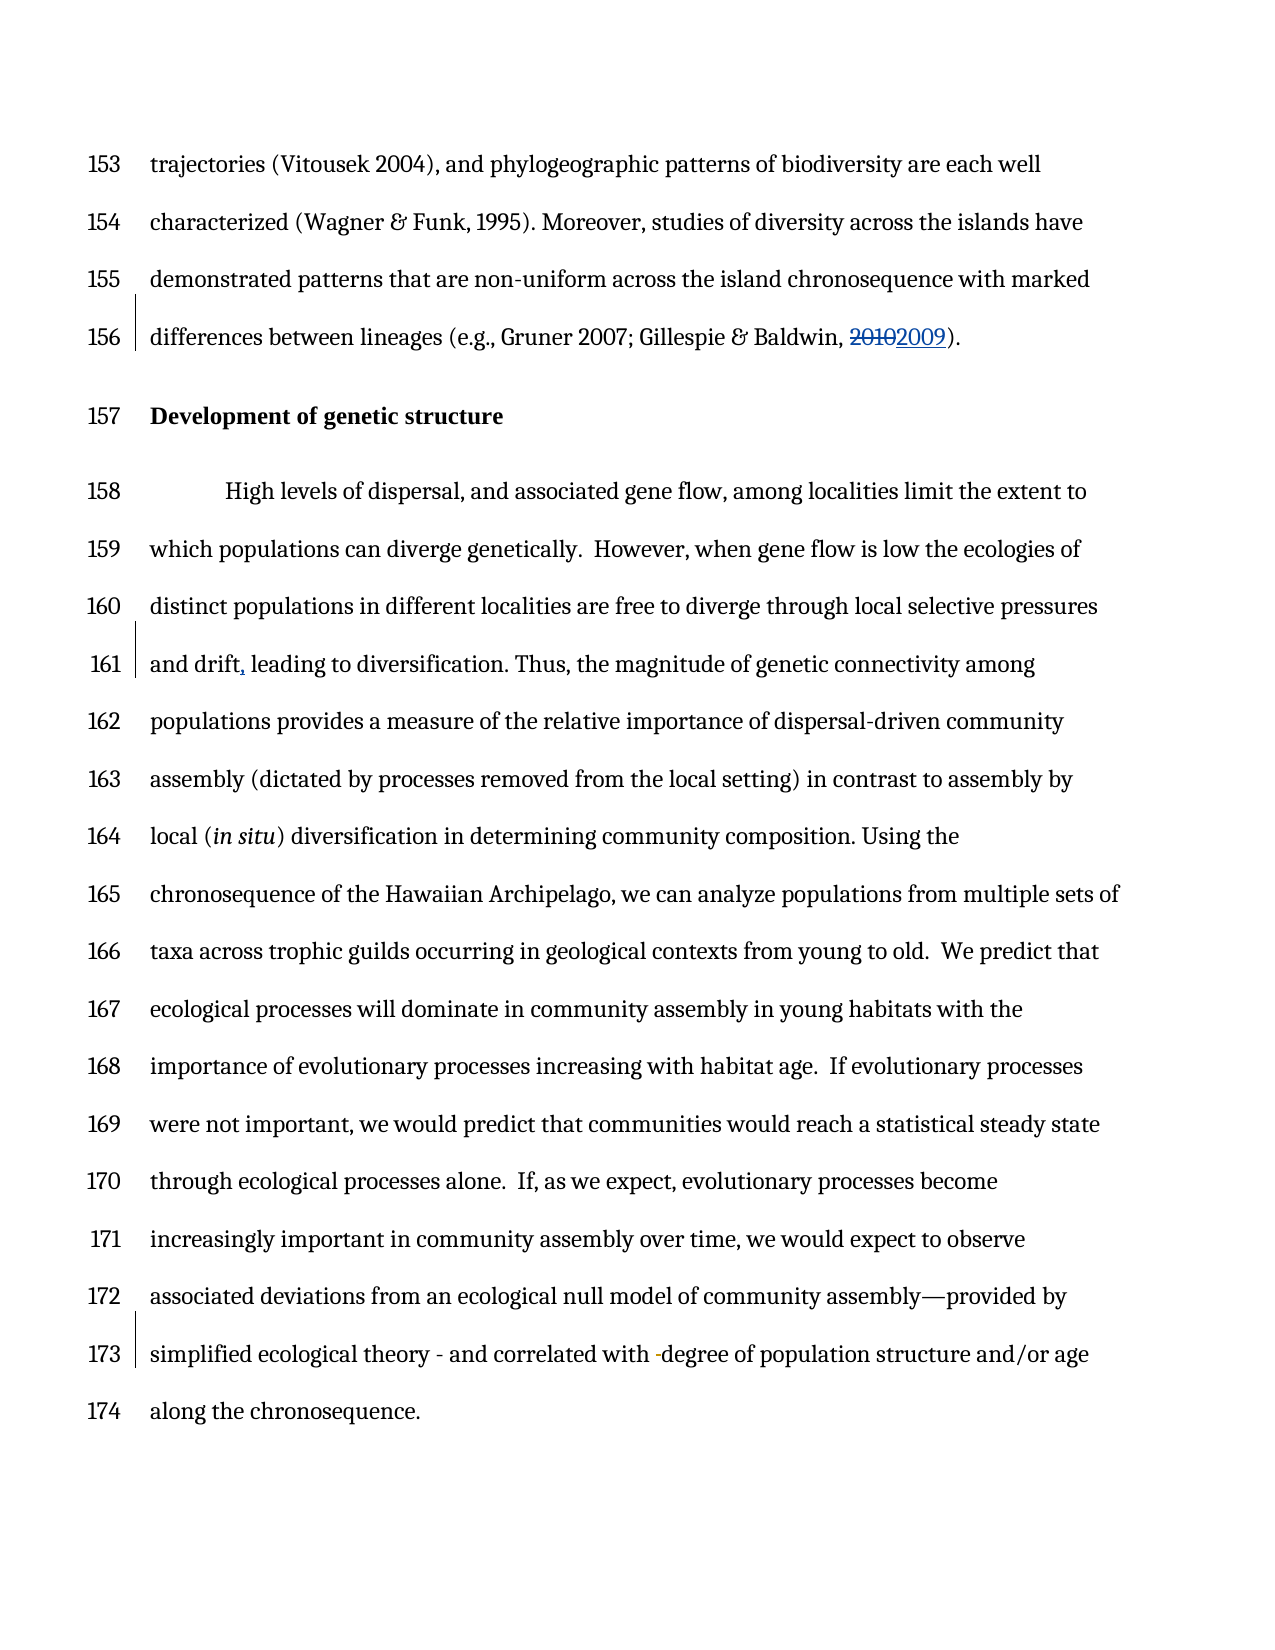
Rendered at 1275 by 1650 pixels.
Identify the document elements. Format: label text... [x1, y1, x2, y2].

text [150, 150, 1125, 351]
text High levels of dispersal, and associated gene flow, among localities limit the extent to which populations can diverge genetically. However, when gene flow is low the ecologies of distinct populations in different localities are free to diverge through local selective pressures and drift leading to diversification. Thus, the magnitude of genetic connectivity among populations provides a measure of the relative importance of dispersal-driven community assembly (dictated by processes removed from the local setting) in contrast to assembly by local (in situ) diversification in determining community composition. Using the chronosequence of the Hawaiian Archipelago, we can analyze populations from multiple sets of taxa across trophic guilds occurring in geological contexts from young to old. We predict that ecological processes will dominate in community assembly in young habitats with the importance of evolutionary processes increasing with habitat age. If evolutionary processes were not important, we would predict that communities would reach a statistical steady state through ecological processes alone. If, as we expect, evolutionary processes become increasingly important in community assembly over time, we would expect to observe associated deviations from an ecological null model of community assembly—provided by simplified ecological theory - and correlated with degree of population structure and/or age along the chronosequence. [150, 477, 1125, 1426]
subtitle Development of genetic structure [150, 401, 1125, 429]
